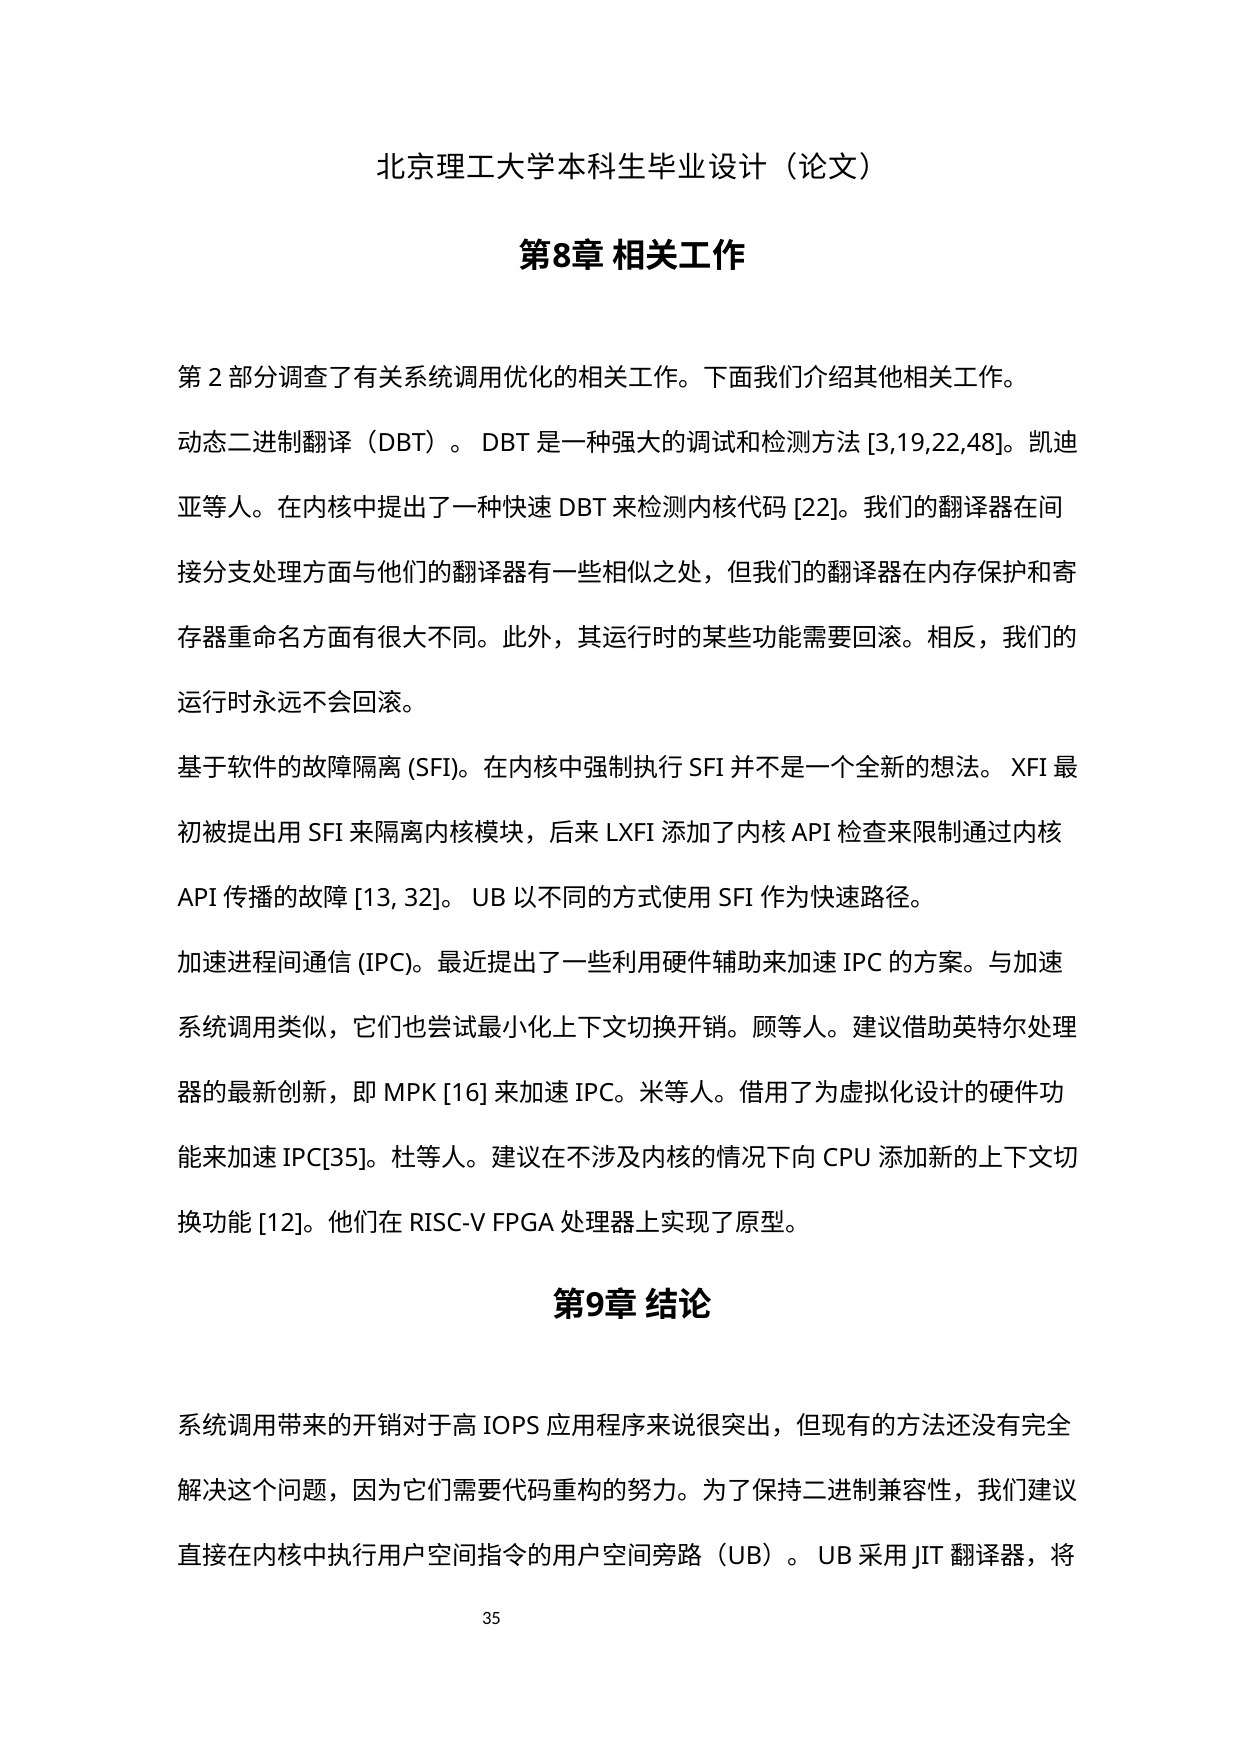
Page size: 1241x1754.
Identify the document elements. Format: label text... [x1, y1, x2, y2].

list 基于软件的故障隔离 (SFI)。在内核中强制执行 SFI 并不是一个全新的想法。 XFI 最初被提出用 SFI 来隔离内核模块，后来 LXFI 添加了内核 API 检查来限制通过内核 API 传播的故障 [13, 32]。 UB 以不同的方式使用 SFI 作为快速路径。 [177, 733, 1087, 928]
list 相关工作 [177, 221, 1087, 286]
list 加速进程间通信 (IPC)。最近提出了一些利用硬件辅助来加速 IPC 的方案。与加速系统调用类似，它们也尝试最小化上下文切换开销。顾等人。建议借助英特尔处理器的最新创新，即 MPK [16] 来加速 IPC。米等人。借用了为虚拟化设计的硬件功能来加速IPC[35]。杜等人。建议在不涉及内核的情况下向 CPU 添加新的上下文切换功能 [12]。他们在 RISC-V FPGA 处理器上实现了原型。 [177, 928, 1087, 1253]
list 结论 [177, 1269, 1087, 1334]
list 第 2 部分调查了有关系统调用优化的相关工作。下面我们介绍其他相关工作。 [177, 343, 1087, 408]
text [177, 1391, 1087, 1586]
list 动态二进制翻译（DBT）。 DBT 是一种强大的调试和检测方法 [3,19,22,48]。凯迪亚等人。在内核中提出了一种快速 DBT 来检测内核代码 [22]。我们的翻译器在间接分支处理方面与他们的翻译器有一些相似之处，但我们的翻译器在内存保护和寄存器重命名方面有很大不同。此外，其运行时的某些功能需要回滚。相反，我们的运行时永远不会回滚。 [177, 408, 1087, 733]
